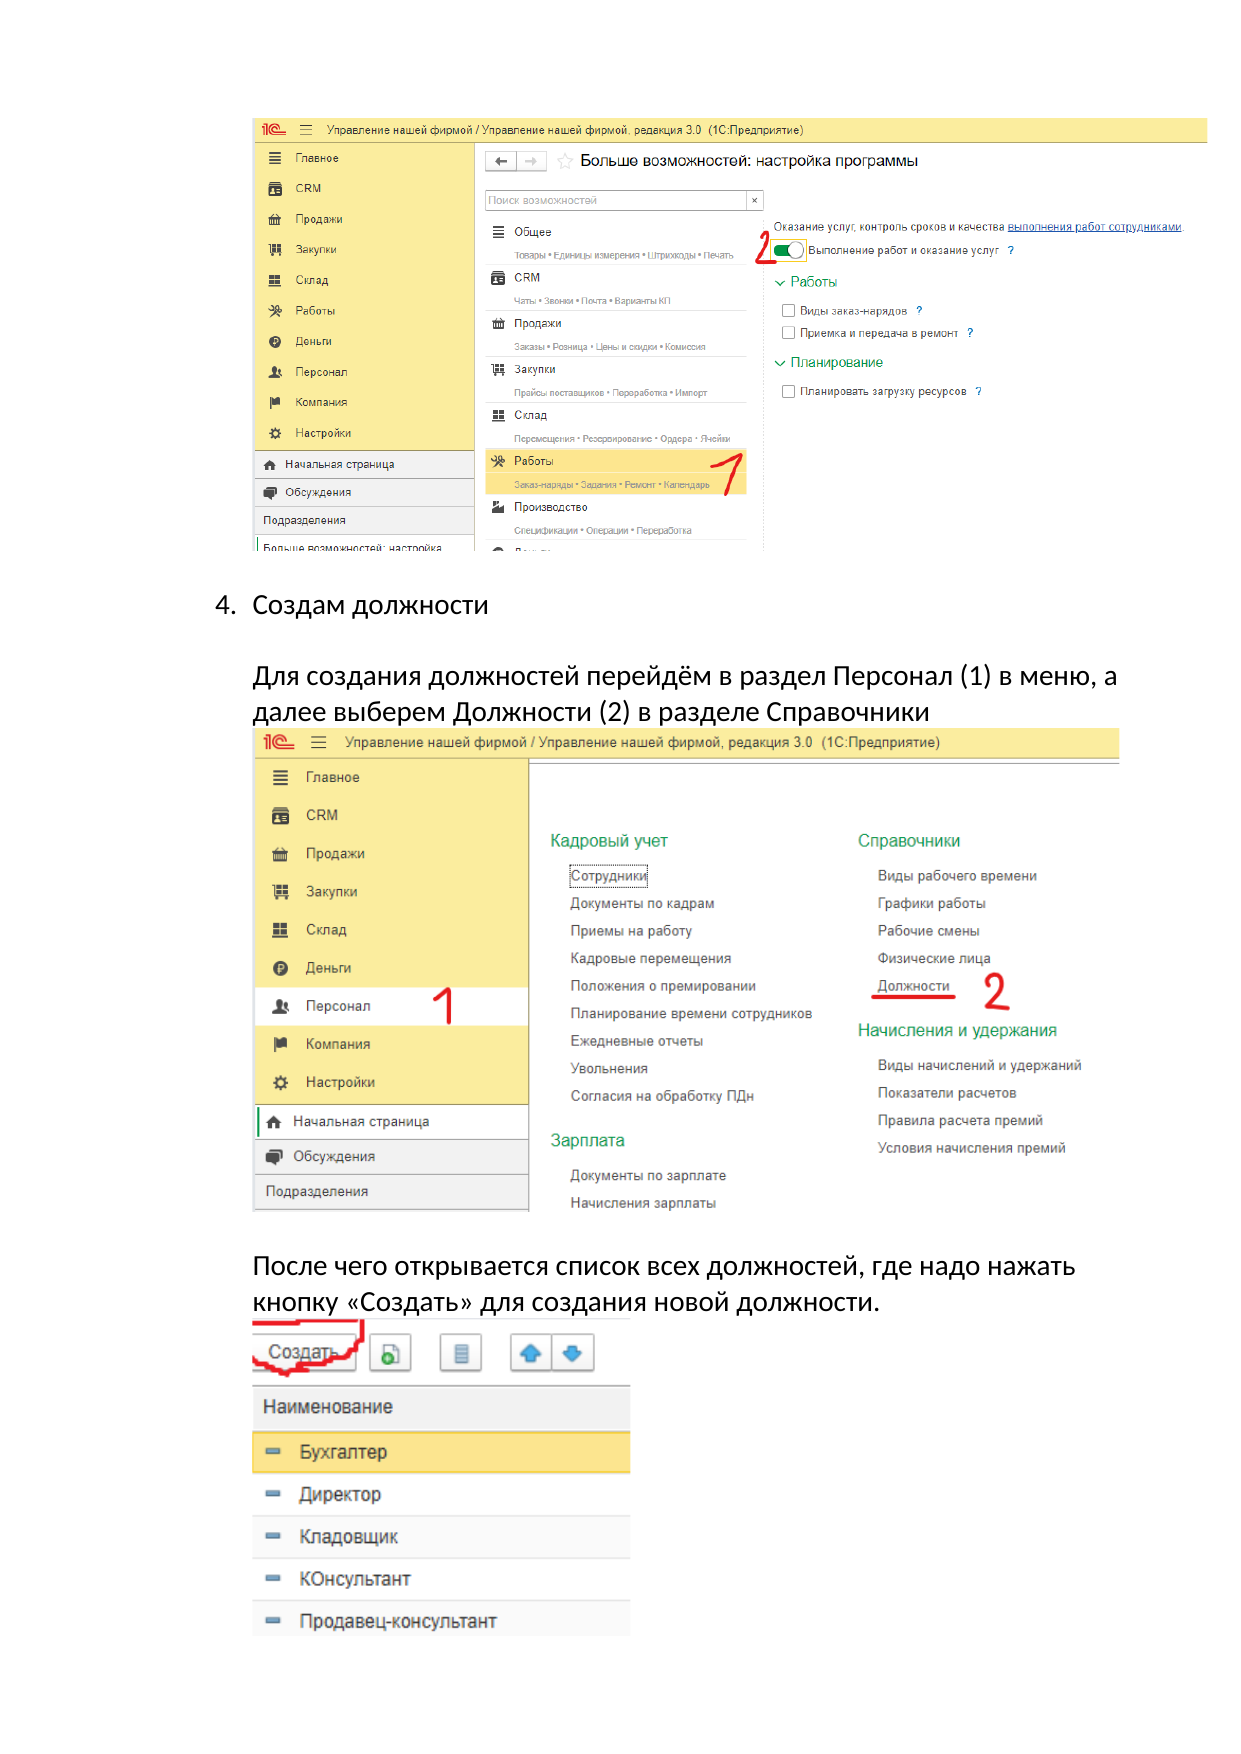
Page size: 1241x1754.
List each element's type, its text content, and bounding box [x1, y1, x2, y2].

picture [252, 1318, 631, 1636]
picture [252, 728, 1120, 1212]
picture [252, 118, 1208, 551]
list Для создания должностей перейдём в раздел Персонал (1) в меню, а далее выберем Должности (2) в разделе Справочники [252, 657, 1152, 728]
list После чего открывается список всех должностей, где надо нажать кнопку «Создать» для создания новой должности. [252, 1247, 1152, 1318]
list Создам должности [215, 586, 1152, 621]
